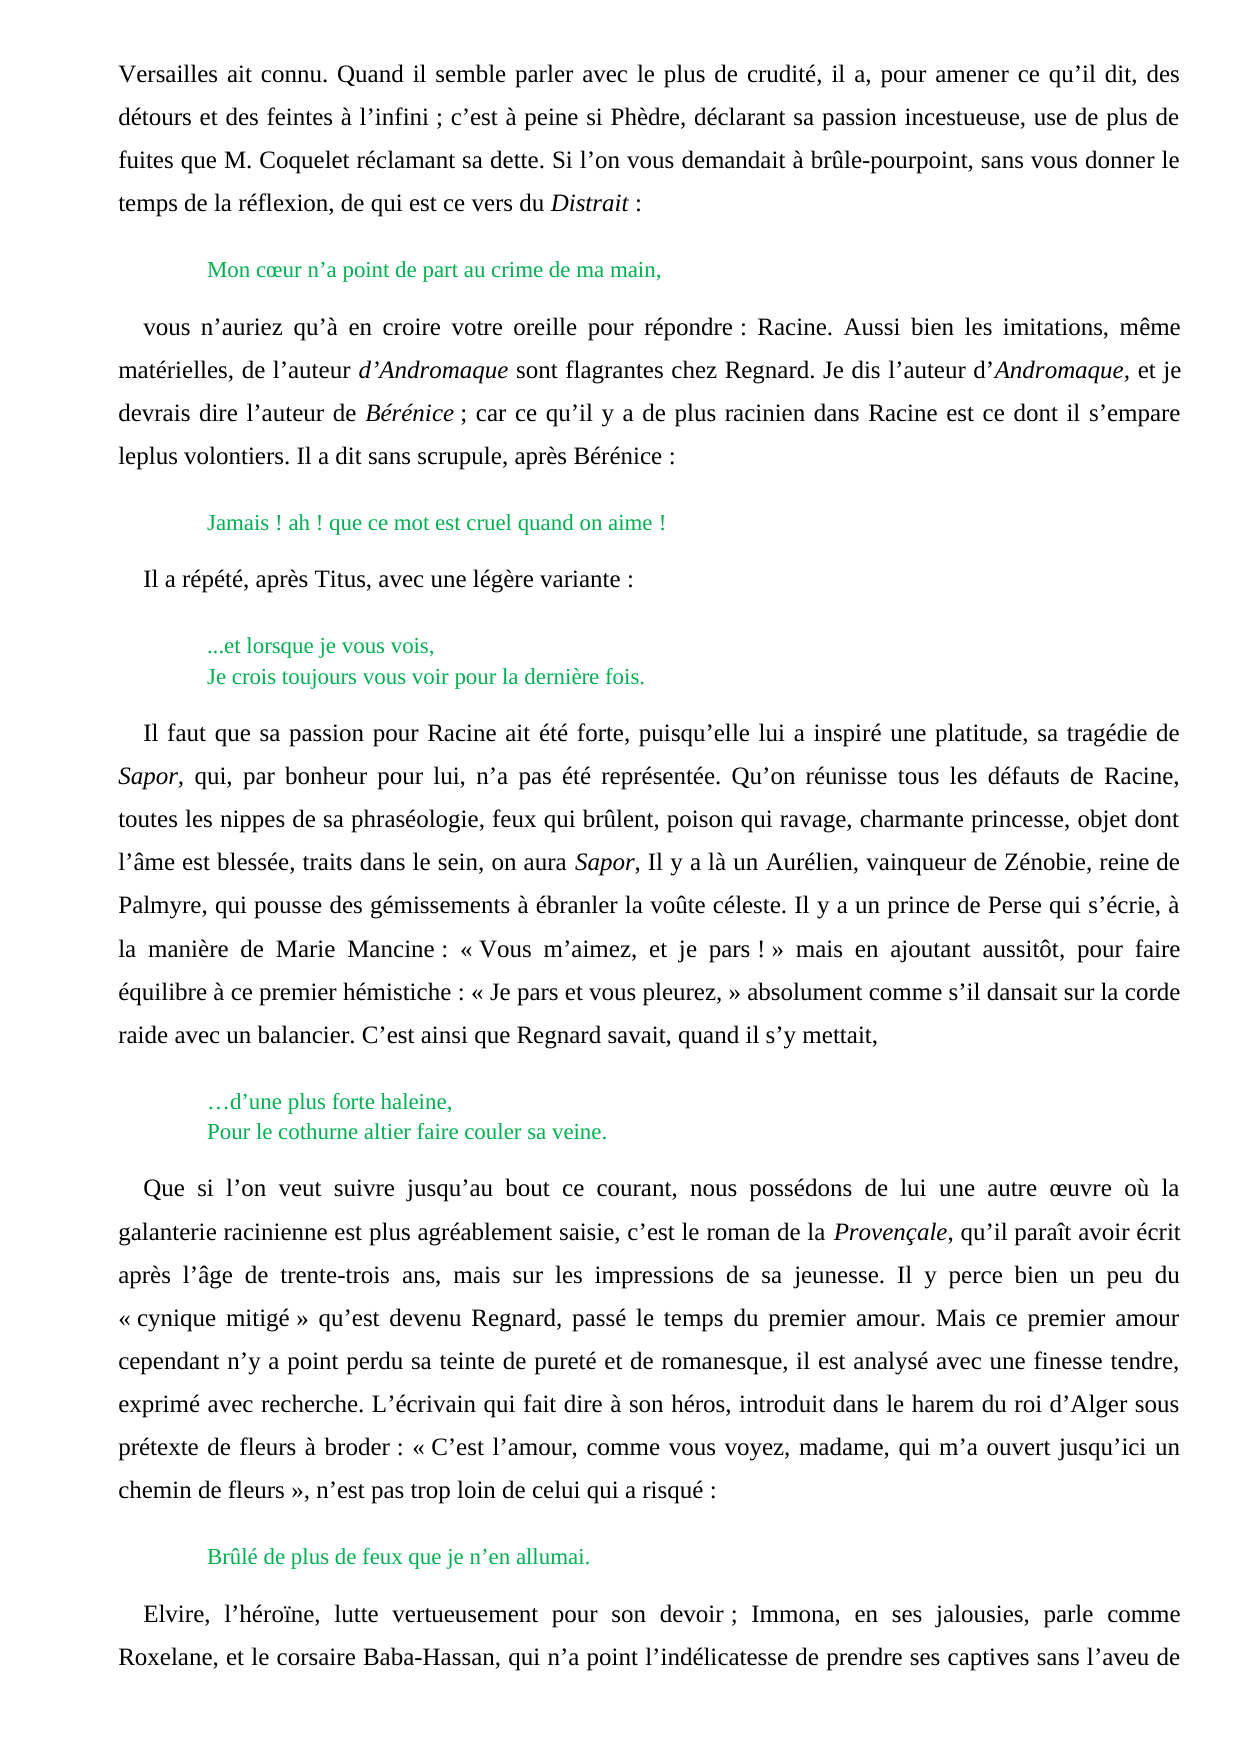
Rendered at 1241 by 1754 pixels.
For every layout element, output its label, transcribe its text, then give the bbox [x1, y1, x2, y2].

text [118, 1599, 1181, 1671]
text Pour le cothurne altier faire couler sa veine. [207, 1118, 1181, 1144]
text Brûlé de plus de feux que je n’en allumai. [207, 1543, 1181, 1570]
text …d’une plus forte haleine, [207, 1088, 1181, 1114]
text Il a répété, après Titus, avec une légère variante : [118, 564, 1181, 593]
text Jamais ! ah ! que ce mot est cruel quand on aime ! [207, 509, 1181, 536]
text vous n’auriez qu’à en croire votre oreille pour répondre : Racine. Aussi bien les imitations, même matérielles, de l’auteur d’Andromaque sont flagrantes chez Regnard. Je dis l’auteur d’Andromaque, et je devrais dire l’auteur de Bérénice ; car ce qu’il y a de plus racinien dans Racine est ce dont il s’empare leplus volontiers. Il a dit sans scrupule, après Bérénice : [118, 312, 1181, 470]
text ...et lorsque je vous vois, [207, 633, 1181, 659]
text Mon cœur n’a point de part au crime de ma main, [207, 257, 1181, 283]
text Je crois toujours vous voir pour la dernière fois. [207, 663, 1181, 689]
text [118, 59, 1181, 217]
text Que si l’on veut suivre jusqu’au bout ce courant, nous possédons de lui une autre œuvre où la galanterie racinienne est plus agréablement saisie, c’est le roman de la Provençale, qu’il paraît avoir écrit après l’âge de trente-trois ans, mais sur les impressions de sa jeunesse. Il y perce bien un peu du « cynique mitigé » qu’est devenu Regnard, passé le temps du premier amour. Mais ce premier amour cependant n’y a point perdu sa teinte de pureté et de romanesque, il est analysé avec une finesse tendre, exprimé avec recherche. L’écrivain qui fait dire à son héros, introduit dans le harem du roi d’Alger sous prétexte de fleurs à broder : « C’est l’amour, comme vous voyez, madame, qui m’a ouvert jusqu’ici un chemin de fleurs », n’est pas trop loin de celui qui a risqué : [118, 1173, 1181, 1504]
text Il faut que sa passion pour Racine ait été forte, puisqu’elle lui a inspiré une platitude, sa tragédie de Sapor, qui, par bonheur pour lui, n’a pas été représentée. Qu’on réunisse tous les défauts de Racine, toutes les nippes de sa phraséologie, feux qui brûlent, poison qui ravage, charmante princesse, objet dont l’âme est blessée, traits dans le sein, on aura Sapor, Il y a là un Aurélien, vainqueur de Zénobie, reine de Palmyre, qui pousse des gémissements à ébranler la voûte céleste. Il y a un prince de Perse qui s’écrie, à la manière de Marie Mancine : « Vous m’aimez, et je pars ! » mais en ajoutant aussitôt, pour faire équilibre à ce premier hémistiche : « Je pars et vous pleurez, » absolument comme s’il dansait sur la corde raide avec un balancier. C’est ainsi que Regnard savait, quand il s’y mettait, [118, 718, 1181, 1049]
